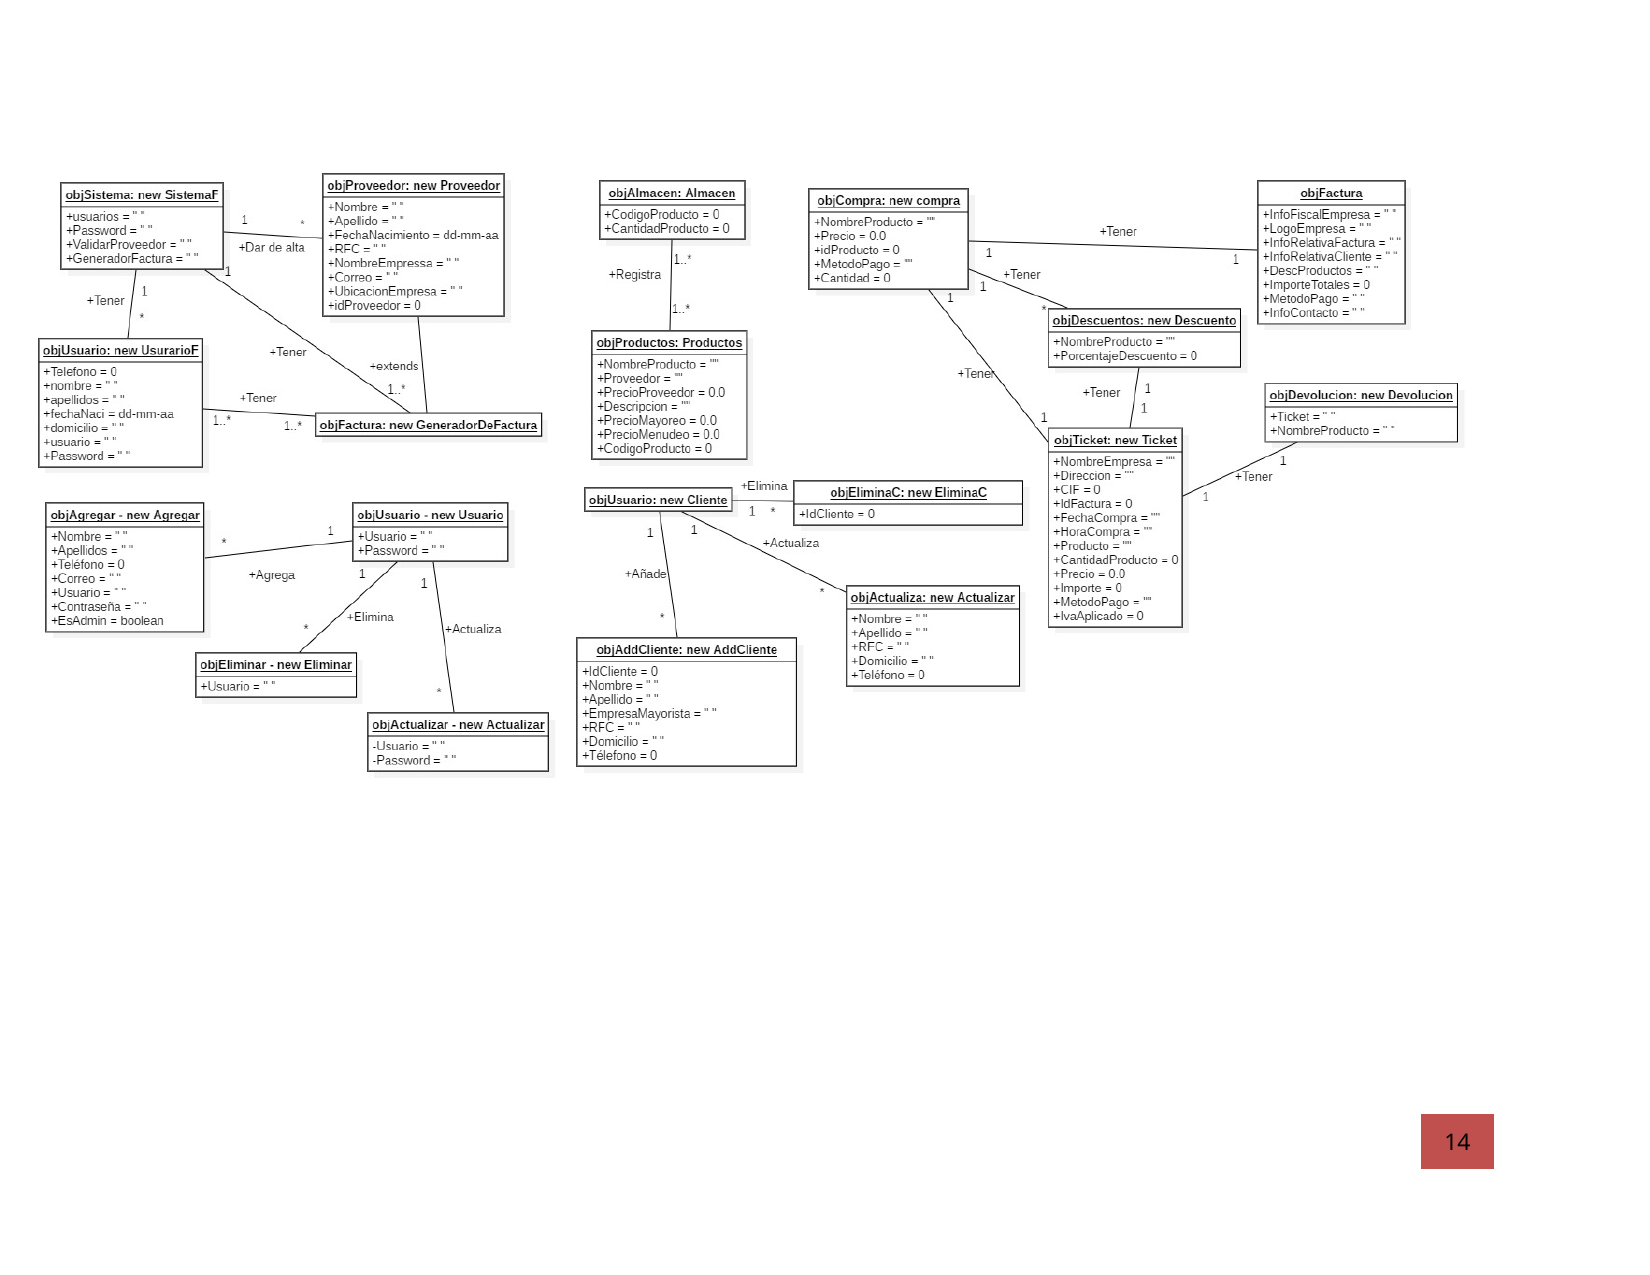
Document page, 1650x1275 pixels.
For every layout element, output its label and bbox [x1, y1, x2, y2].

picture [29, 164, 1494, 808]
